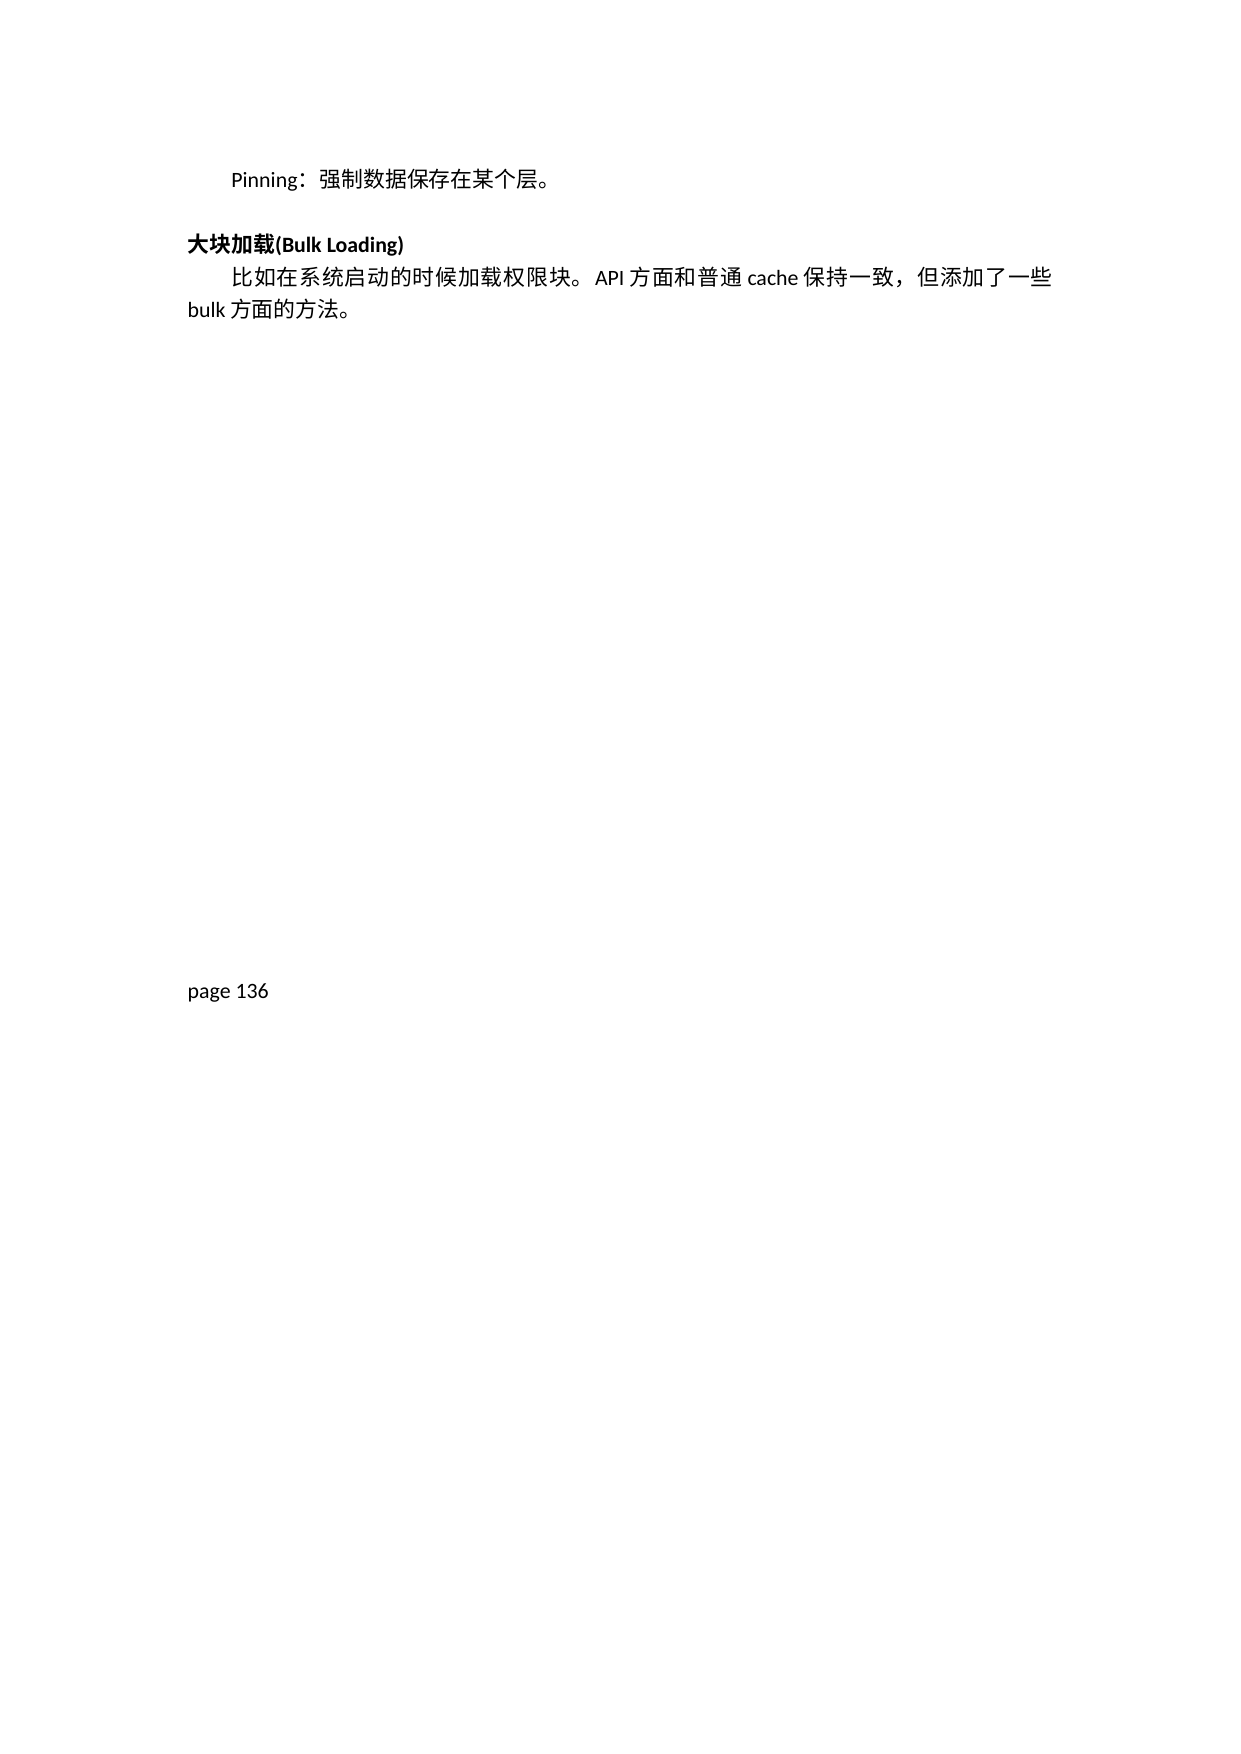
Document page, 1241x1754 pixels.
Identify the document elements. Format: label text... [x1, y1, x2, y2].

text Pinning：强制数据保存在某个层。 [187, 162, 1053, 194]
text page 136 [187, 974, 1053, 1007]
text 比如在系统启动的时候加载权限块。API方面和普通cache保持一致，但添加了一些bulk方面的方法。 [187, 259, 1053, 324]
text 大块加载(Bulk Loading) [187, 227, 1053, 259]
